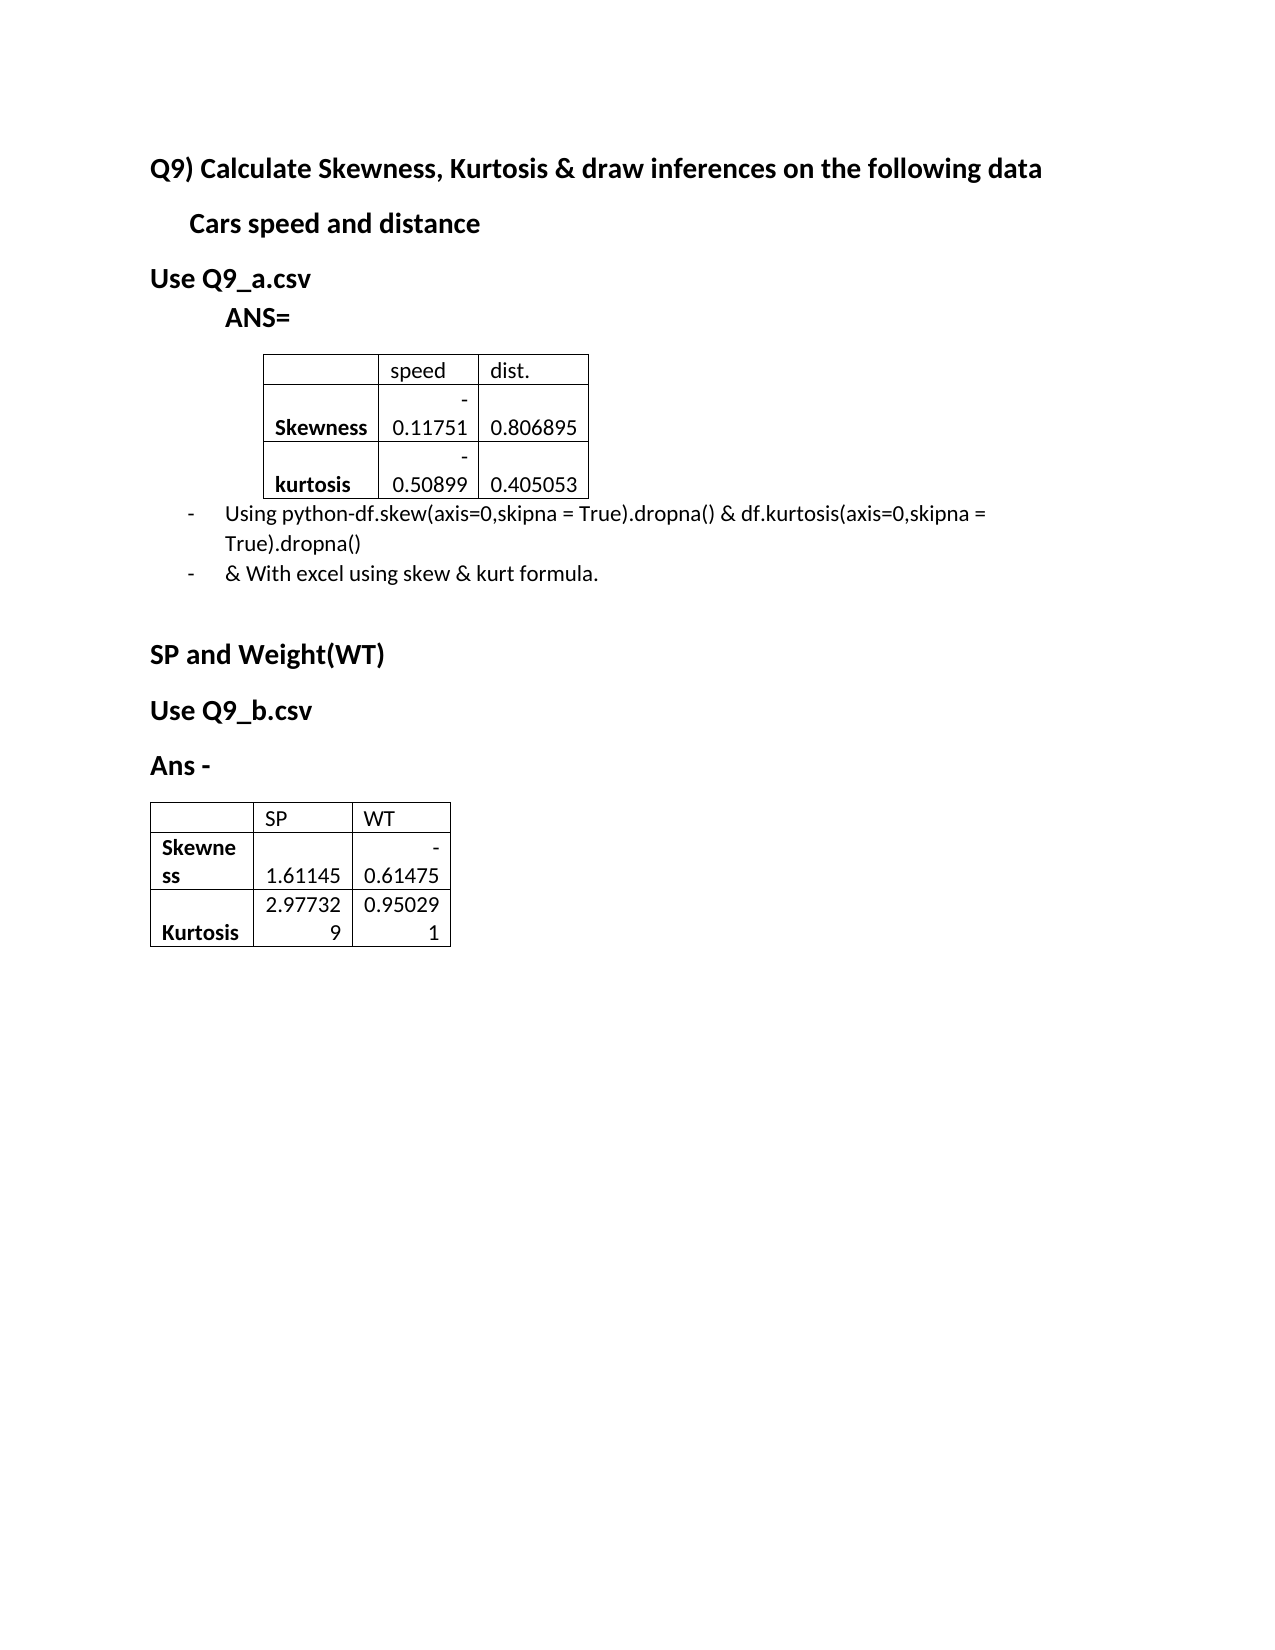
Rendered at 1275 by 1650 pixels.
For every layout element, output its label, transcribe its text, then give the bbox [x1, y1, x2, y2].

list & With excel using skew & kurt formula. [187, 559, 1125, 587]
table_cell Kurtosis [151, 890, 253, 946]
table_cell -0.11751 [379, 385, 478, 441]
table_header [264, 355, 378, 384]
table_cell -0.61475 [353, 833, 450, 889]
text Ans - [150, 747, 1125, 782]
text Cars speed and distance [150, 205, 1125, 241]
table_cell kurtosis [264, 442, 378, 498]
table_header WT [353, 803, 450, 832]
text Use Q9_a.csv ANS= [150, 260, 1125, 334]
table_cell Skewness [264, 385, 378, 441]
table_cell 0.806895 [479, 385, 588, 441]
table_cell 0.405053 [479, 442, 588, 498]
table_header SP [254, 803, 352, 832]
table_cell Skewness [151, 833, 253, 889]
table_header [151, 803, 253, 832]
table_cell -0.50899 [379, 442, 478, 498]
text Q9) Calculate Skewness, Kurtosis & draw inferences on the following data [150, 150, 1125, 186]
table_header dist. [479, 355, 588, 384]
text SP and Weight(WT) [150, 636, 1125, 672]
table_cell 0.950291 [353, 890, 450, 946]
table_header speed [379, 355, 478, 384]
text Use Q9_b.csv [150, 692, 1125, 727]
table_cell 2.977329 [254, 890, 352, 946]
table_cell 1.61145 [254, 833, 352, 889]
list Using python-df.skew(axis=0,skipna = True).dropna() & df.kurtosis(axis=0,skipna = True).dropna() [187, 499, 1125, 557]
